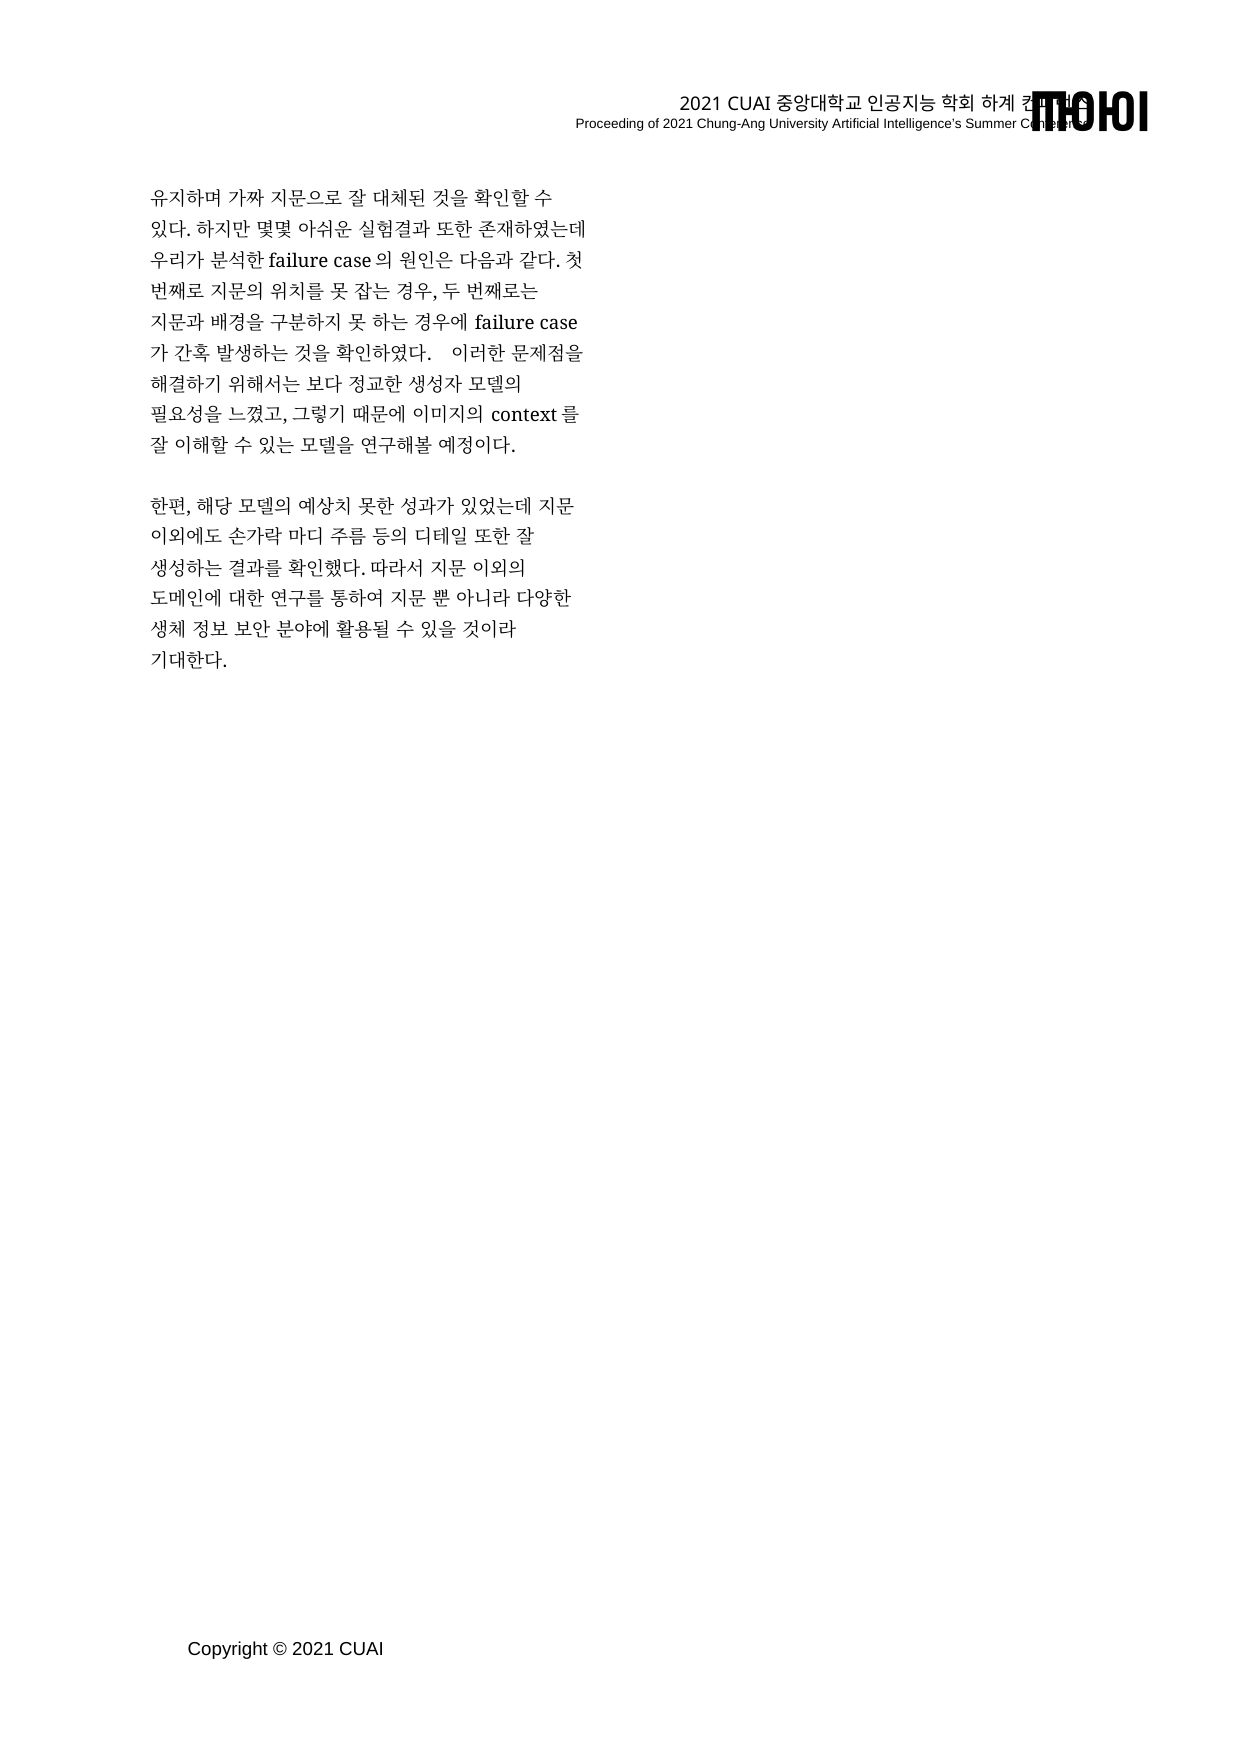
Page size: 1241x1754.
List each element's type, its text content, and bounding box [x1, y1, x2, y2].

picture [1028, 89, 1151, 136]
text Figure 11와 12에서 보이는 것 같이 높은 해상도를 유지하며 가짜 지문으로 잘 대체된 것을 확인할 수 있다. 하지만 몇몇 아쉬운 실험결과 또한 존재하였는데 우리가 분석한failure case의 원인은 다음과 같다. 첫 번째로 지문의 위치를 못 잡는 경우, 두 번째로는 지문과 배경을 구분하지 못 하는 경우에 failure case가 간혹 발생하는 것을 확인하였다. 이러한 문제점을 해결하기 위해서는 보다 정교한 생성자 모델의 필요성을 느꼈고, 그렇기 때문에 이미지의 context를 잘 이해할 수 있는 모델을 연구해볼 예정이다. [150, 184, 598, 458]
text 한편, 해당 모델의 예상치 못한 성과가 있었는데 지문 이외에도 손가락 마디 주름 등의 디테일 또한 잘 생성하는 결과를 확인했다. 따라서 지문 이외의 도메인에 대한 연구를 통하여 지문 뿐 아니라 다양한 생체 정보 보안 분야에 활용될 수 있을 것이라 기대한다. [150, 491, 598, 673]
